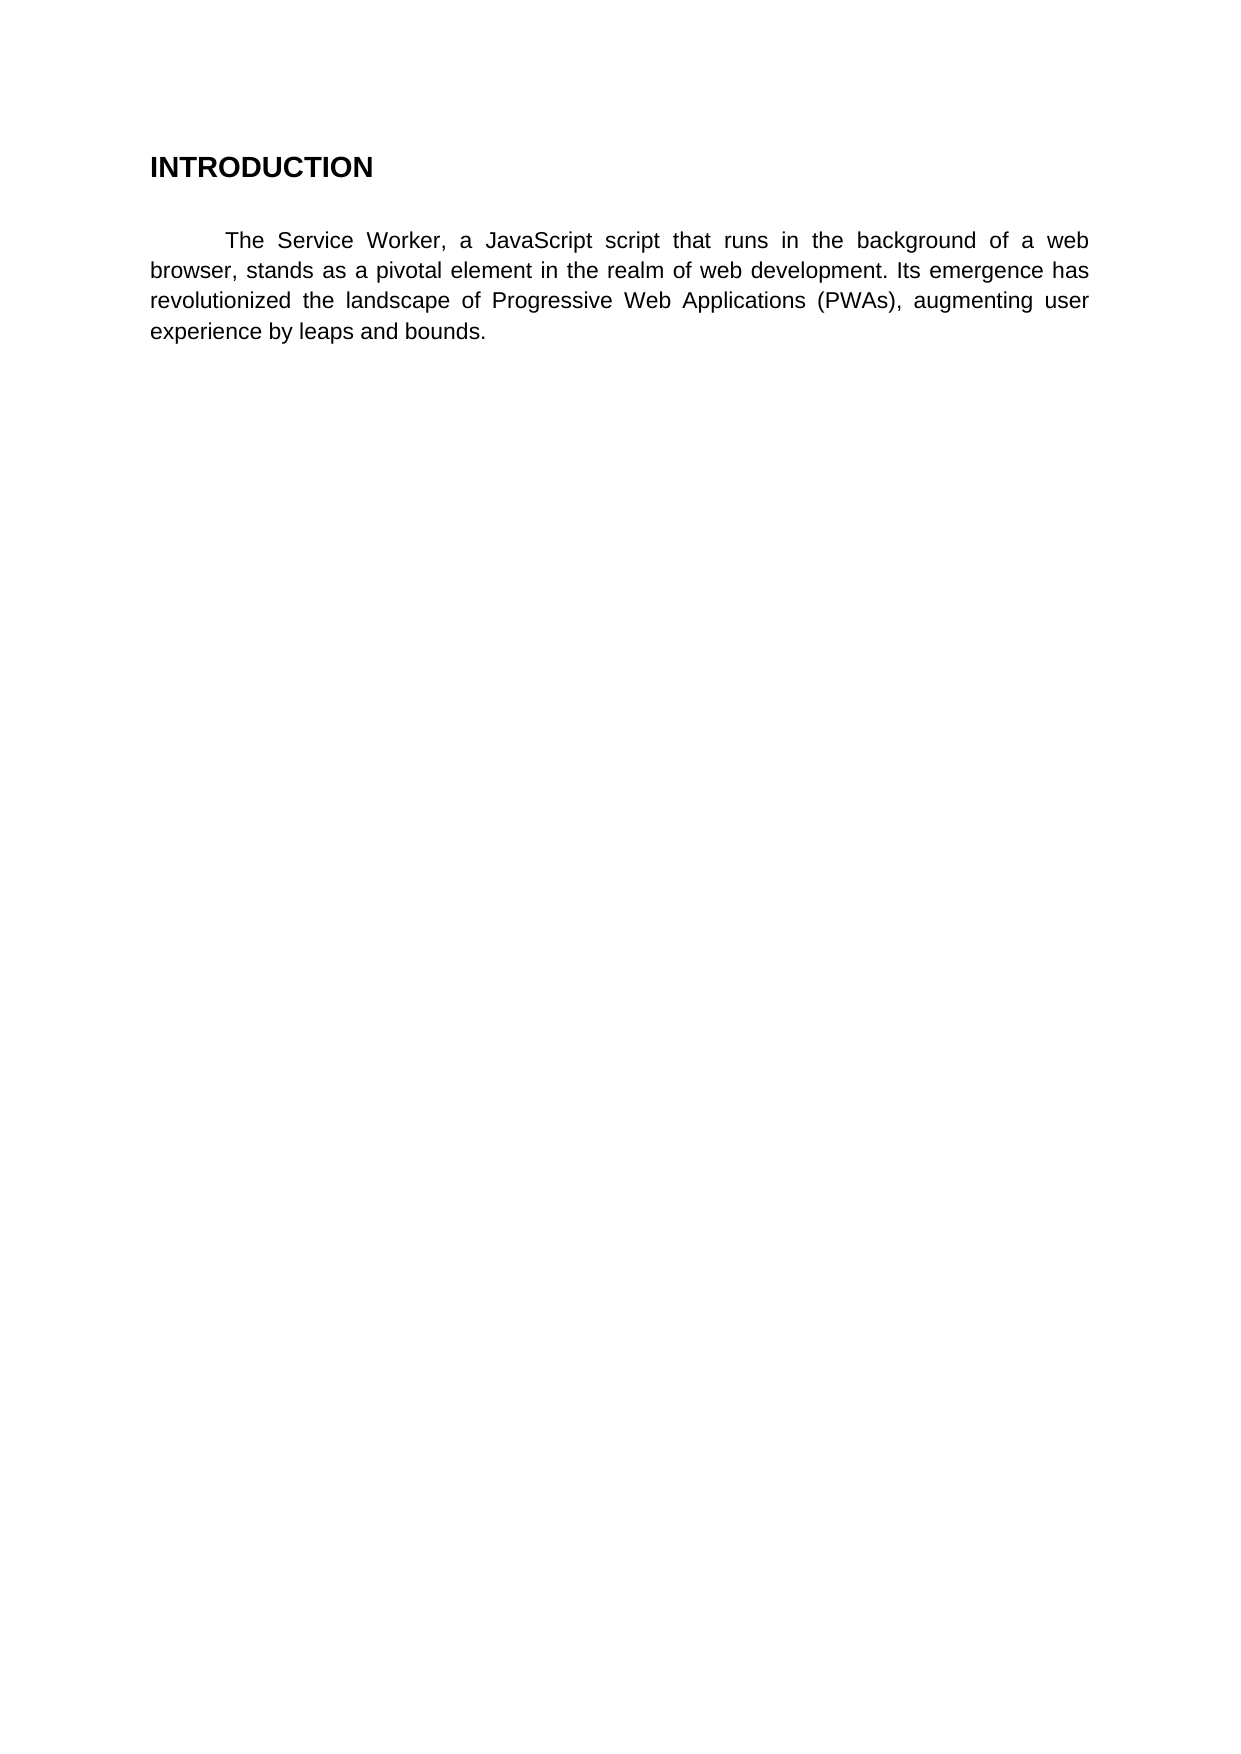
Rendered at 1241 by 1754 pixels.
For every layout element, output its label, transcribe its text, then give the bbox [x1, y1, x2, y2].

text The Service Worker, a JavaScript script that runs in the background of a web browser, stands as a pivotal element in the realm of web development. Its emergence has revolutionized the landscape of Progressive Web Applications (PWAs), augmenting user experience by leaps and bounds. [150, 227, 1090, 344]
text INTRODUCTION [150, 150, 1090, 183]
